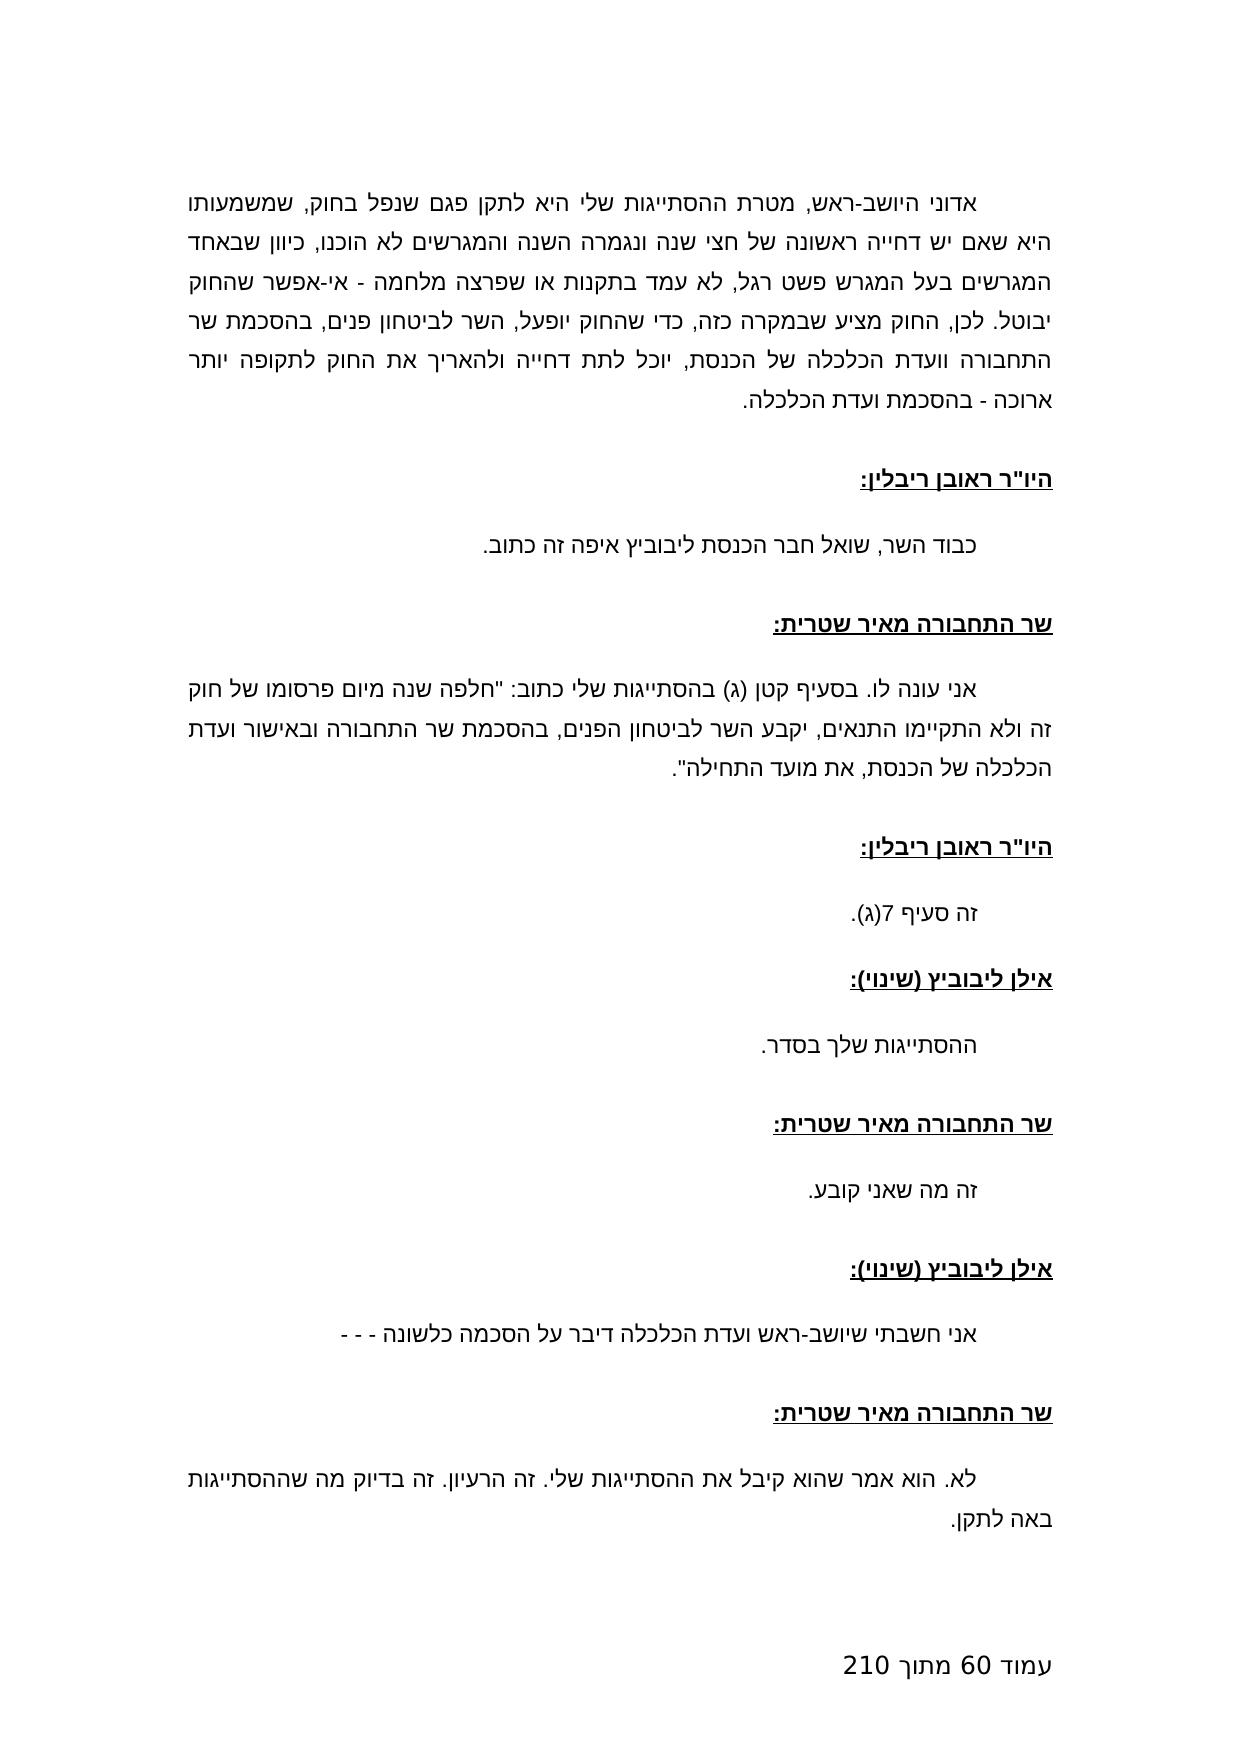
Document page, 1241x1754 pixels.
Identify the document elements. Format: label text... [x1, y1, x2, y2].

text זה סעיף 7(ג). [187, 900, 1053, 927]
text זה מה שאני קובע. [187, 1177, 1053, 1203]
text היו"ר ראובן ריבלין: [187, 834, 1053, 861]
text אילן ליבוביץ (שינוי): [187, 966, 1053, 992]
text ההסתייגות שלך בסדר. [187, 1032, 1053, 1058]
text שר התחבורה מאיר שטרית: [187, 1400, 1053, 1427]
text אדוני היושב-ראש, מטרת ההסתייגות שלי היא לתקן פגם שנפל בחוק, שמשמעותו היא שאם יש דחייה ראשונה של חצי שנה ונגמרה השנה והמגרשים לא הוכנו, כיוון שבאחד המגרשים בעל המגרש פשט רגל, לא עמד בתקנות או שפרצה מלחמה - אי-אפשר שהחוק יבוטל. לכן, החוק מציע שבמקרה כזה, כדי שהחוק יופעל, השר לביטחון פנים, בהסכמת שר התחבורה וועדת הכלכלה של הכנסת, יוכל לתת דחייה ולהאריך את החוק לתקופה יותר ארוכה - בהסכמת ועדת הכלכלה. [187, 189, 1053, 413]
text היו"ר ראובן ריבלין: [187, 466, 1053, 492]
text אילן ליבוביץ (שינוי): [187, 1256, 1053, 1282]
text כבוד השר, שואל חבר הכנסת ליבוביץ איפה זה כתוב. [187, 532, 1053, 558]
text אני חשבתי שיושב-ראש ועדת הכלכלה דיבר על הסכמה כלשונה - - - [187, 1321, 1053, 1348]
text שר התחבורה מאיר שטרית: [187, 611, 1053, 637]
text שר התחבורה מאיר שטרית: [187, 1111, 1053, 1137]
text אני עונה לו. בסעיף קטן (ג) בהסתייגות שלי כתוב: "חלפה שנה מיום פרסומו של חוק זה ולא התקיימו התנאים, יקבע השר לביטחון הפנים, בהסכמת שר התחבורה ובאישור ועדת הכלכלה של הכנסת, את מועד התחילה". [187, 676, 1053, 782]
text לא. הוא אמר שהוא קיבל את ההסתייגות שלי. זה הרעיון. זה בדיוק מה שההסתייגות באה לתקן. [187, 1466, 1053, 1532]
